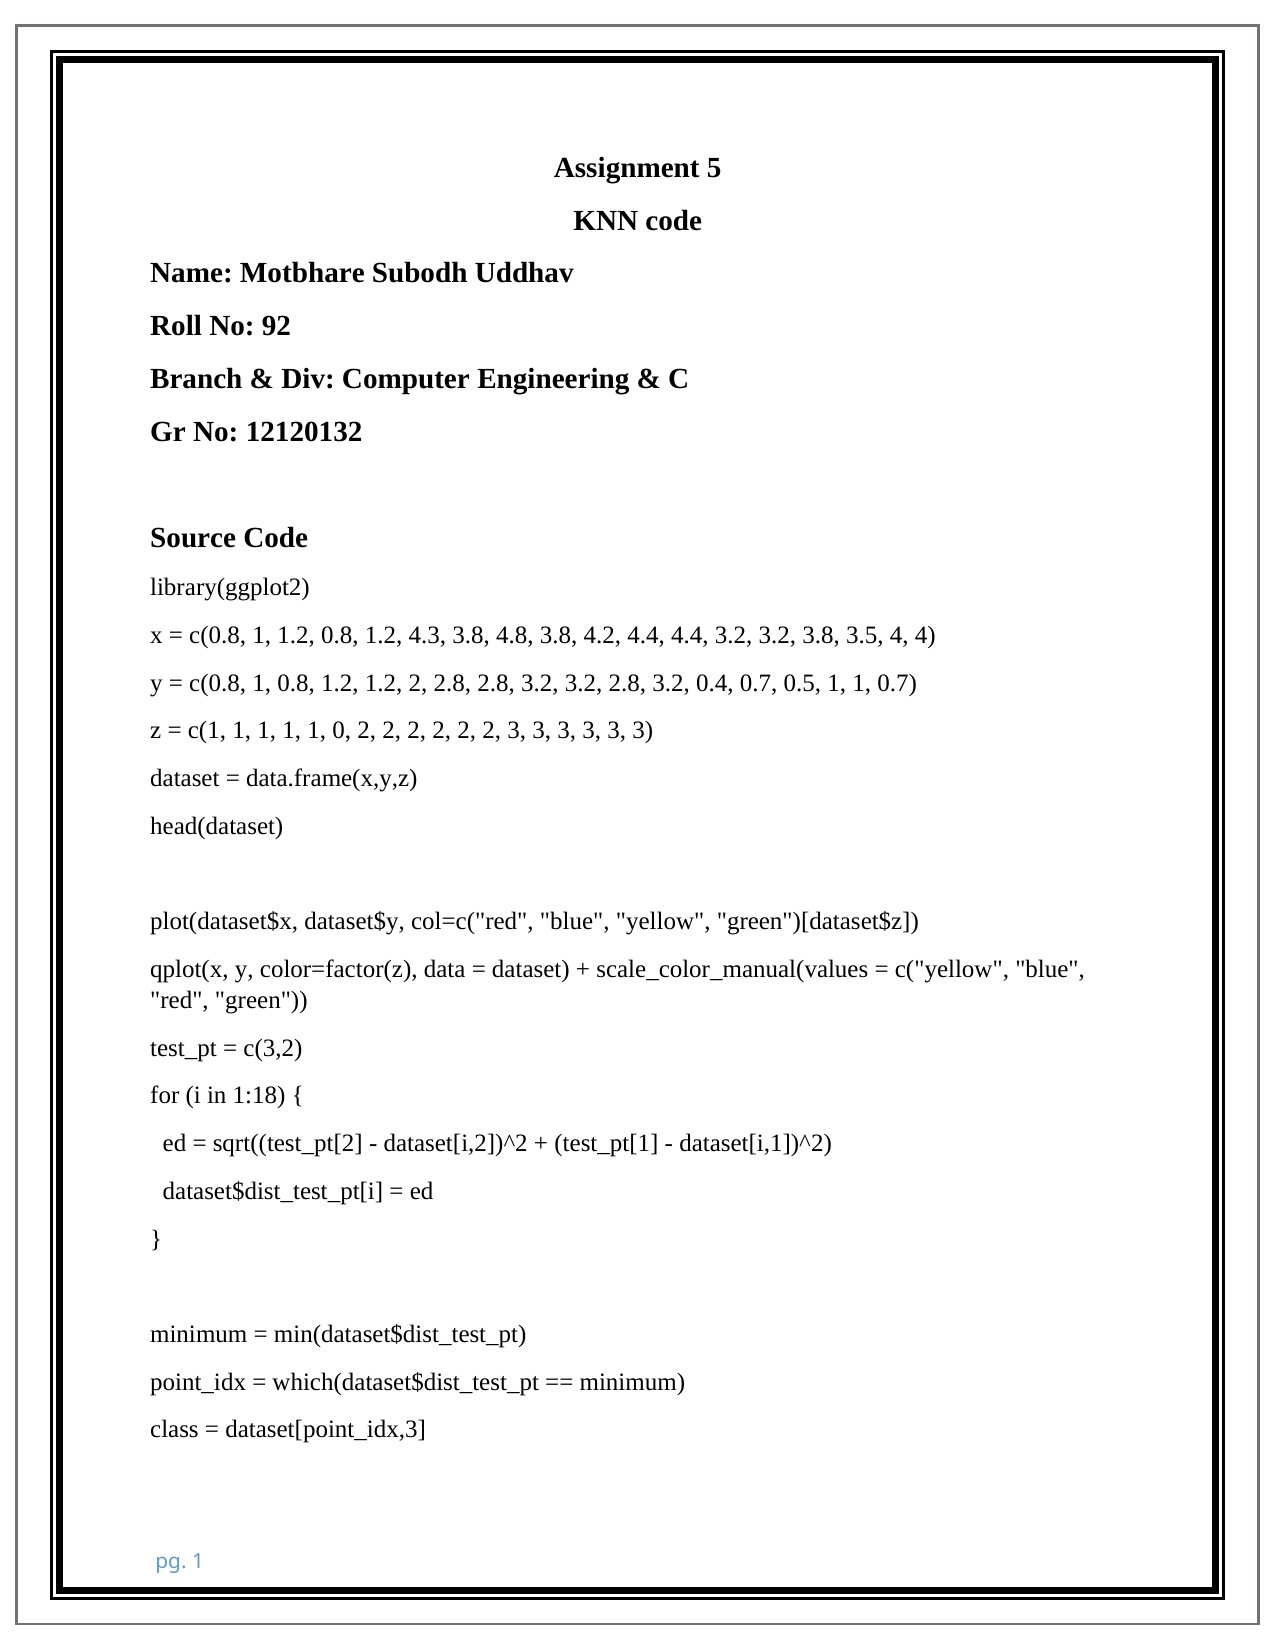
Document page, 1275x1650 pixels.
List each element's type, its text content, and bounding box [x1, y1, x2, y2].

text minimum = min(dataset$dist_test_pt) [150, 1319, 1125, 1348]
text Roll No: 92 [150, 308, 1125, 342]
text ed = sqrt((test_pt[2] - dataset[i,2])^2 + (test_pt[1] - dataset[i,1])^2) [150, 1128, 1125, 1157]
text Branch & Div: Computer Engineering & C [150, 361, 1125, 395]
text x = c(0.8, 1, 1.2, 0.8, 1.2, 4.3, 3.8, 4.8, 3.8, 4.2, 4.4, 4.4, 3.2, 3.2, 3.8, 3.5, 4, 4) [150, 620, 1125, 649]
text y = c(0.8, 1, 0.8, 1.2, 1.2, 2, 2.8, 2.8, 3.2, 3.2, 2.8, 3.2, 0.4, 0.7, 0.5, 1, 1, 0.7) [150, 668, 1125, 697]
text dataset = data.frame(x,y,z) [150, 763, 1125, 792]
text Assignment 5 [150, 150, 1125, 183]
text plot(dataset$x, dataset$y, col=c("red", "blue", "yellow", "green")[dataset$z]) [150, 906, 1125, 935]
text Gr No: 12120132 [150, 414, 1125, 448]
text dataset$dist_test_pt[i] = ed [150, 1176, 1125, 1205]
text point_idx = which(dataset$dist_test_pt == minimum) [150, 1367, 1125, 1396]
text Source Code [150, 520, 1125, 553]
text head(dataset) [150, 811, 1125, 840]
text for (i in 1:18) { [150, 1081, 1125, 1109]
text } [150, 1224, 1125, 1252]
text library(ggplot2) [150, 572, 1125, 601]
text Name: Motbhare Subodh Uddhav [150, 256, 1125, 289]
text z = c(1, 1, 1, 1, 1, 0, 2, 2, 2, 2, 2, 2, 3, 3, 3, 3, 3, 3) [150, 716, 1125, 744]
text KNN code [150, 203, 1125, 236]
text class = dataset[point_idx,3] [150, 1414, 1125, 1443]
text test_pt = c(3,2) [150, 1033, 1125, 1062]
text qplot(x, y, color=factor(z), data = dataset) + scale_color_manual(values = c("yellow", "blue", "red", "green")) [150, 954, 1125, 1014]
